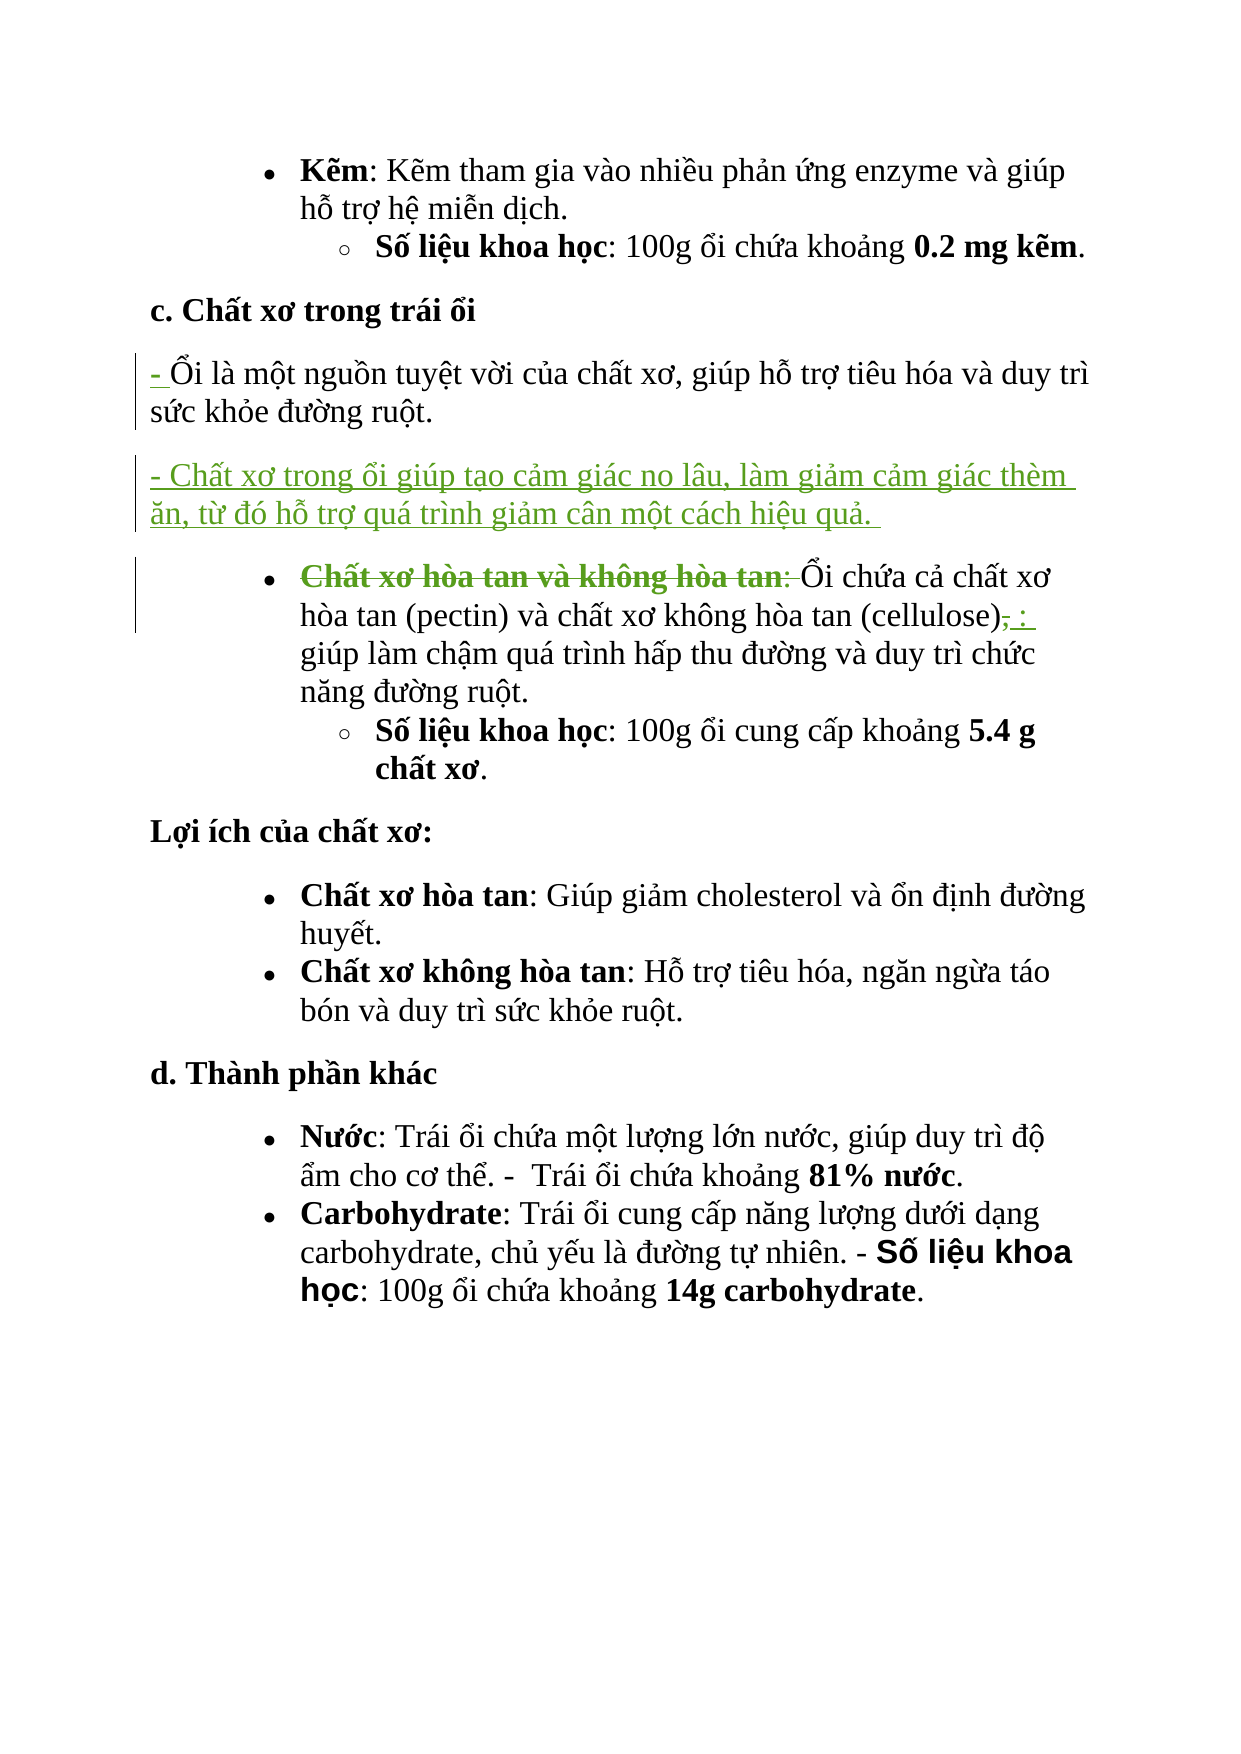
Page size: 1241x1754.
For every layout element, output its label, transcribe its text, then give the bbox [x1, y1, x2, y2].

list Số liệu khoa học: 100g ổi chứa khoảng 0.2 mg kẽm. [337, 227, 1090, 265]
text d. Thành phần khác [150, 1053, 1090, 1092]
list Ổi chứa cả chất xơ hòa tan (pectin) và chất xơ không hòa tan (cellulose) giúp làm chậm quá trình hấp thu đường và duy trì chức năng đường ruột. [262, 557, 1090, 710]
text Lợi ích của chất xơ: [150, 812, 1090, 850]
list Số liệu khoa học: 100g ổi cung cấp khoảng 5.4 g chất xơ. [337, 710, 1090, 787]
list Kẽm: Kẽm tham gia vào nhiều phản ứng enzyme và giúp hỗ trợ hệ miễn dịch. [262, 150, 1090, 227]
text c. Chất xơ trong trái ổi [150, 290, 1090, 328]
list Nước: Trái ổi chứa một lượng lớn nước, giúp duy trì độ ẩm cho cơ thể. - Trái ổi chứa khoảng 81% nước. [262, 1117, 1090, 1193]
list Chất xơ hòa tan: Giúp giảm cholesterol và ổn định đường huyết. [262, 875, 1090, 952]
text Ổi là một nguồn tuyệt vời của chất xơ, giúp hỗ trợ tiêu hóa và duy trì sức khỏe đường ruột. [150, 353, 1090, 430]
list Carbohydrate: Trái ổi cung cấp năng lượng dưới dạng carbohydrate, chủ yếu là đường tự nhiên. - Số liệu khoa học: 100g ổi chứa khoảng 14g carbohydrate. [262, 1193, 1090, 1309]
list Chất xơ không hòa tan: Hỗ trợ tiêu hóa, ngăn ngừa táo bón và duy trì sức khỏe ruột. [262, 952, 1090, 1028]
